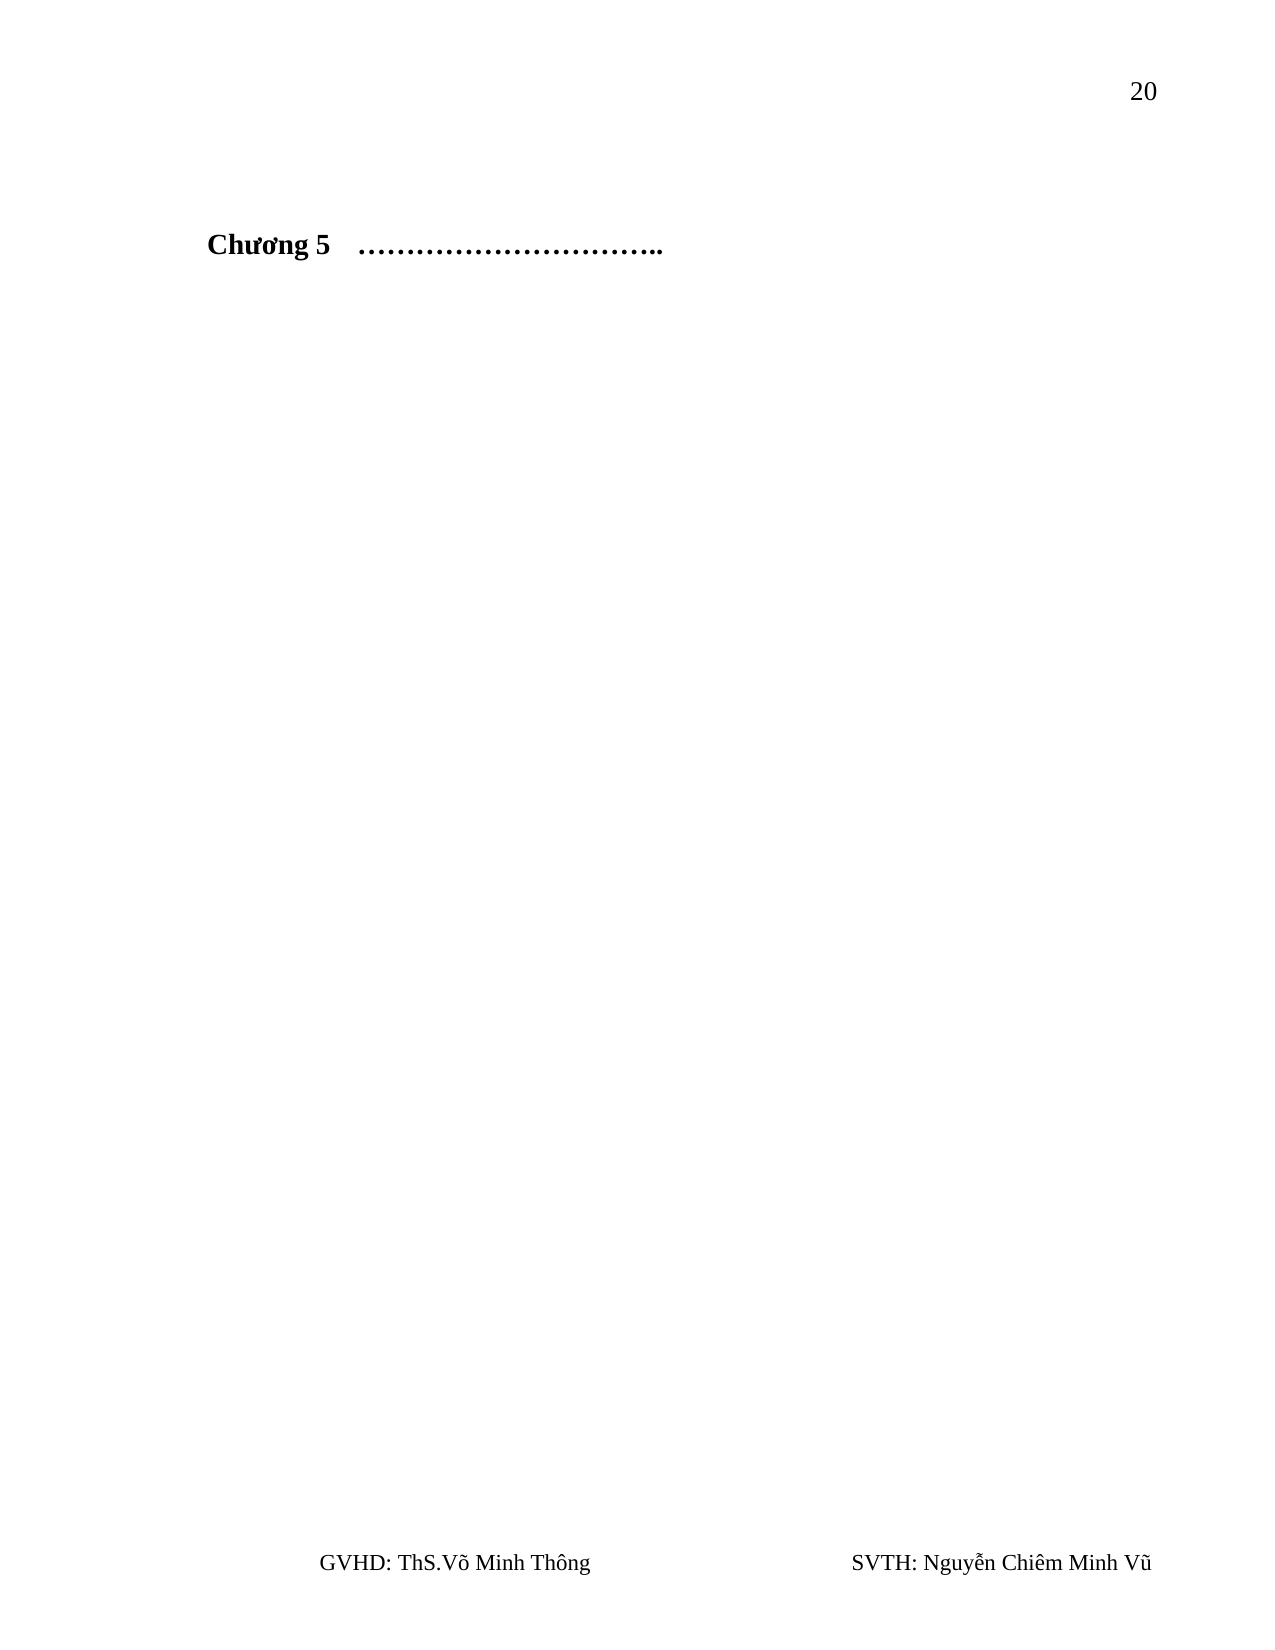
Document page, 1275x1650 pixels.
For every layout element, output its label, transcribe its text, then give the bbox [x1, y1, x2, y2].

subtitle ………………………….. [207, 227, 1157, 261]
